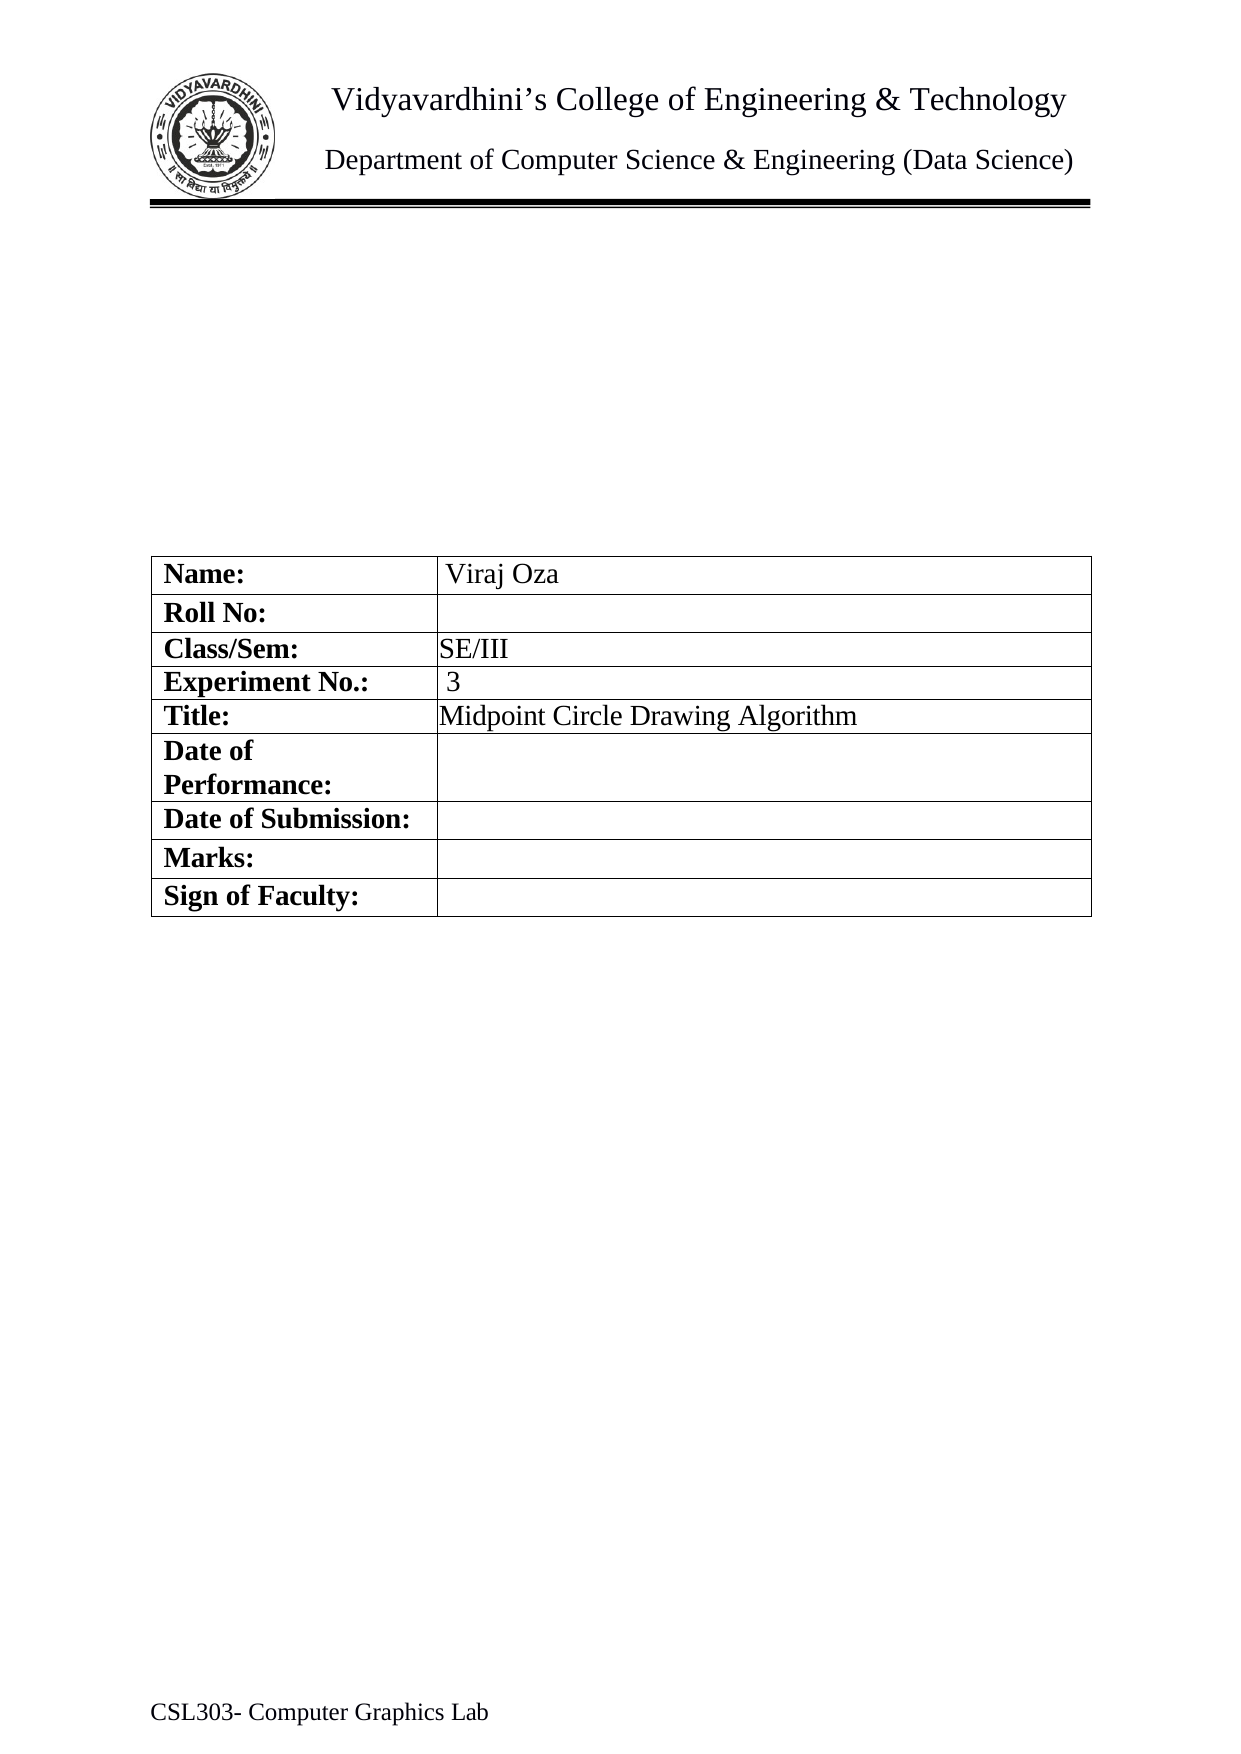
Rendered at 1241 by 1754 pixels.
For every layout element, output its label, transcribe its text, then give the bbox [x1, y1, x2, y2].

table_cell Date of Submission: [152, 802, 437, 839]
table_cell Experiment No.: [152, 667, 437, 699]
table_cell [438, 879, 1091, 916]
table_cell Class/Sem: [152, 633, 437, 666]
table_header Viraj Oza [438, 557, 1091, 594]
table_cell [438, 734, 1091, 801]
table_cell Title: [152, 700, 437, 733]
table_cell [438, 802, 1091, 839]
table_cell Marks: [152, 840, 437, 877]
table_cell 3 [438, 667, 1091, 699]
table_header Name: [152, 557, 437, 594]
picture [150, 73, 275, 199]
table_cell Sign of Faculty: [152, 879, 437, 916]
table_cell SE/III [438, 633, 1091, 666]
table_cell [438, 840, 1091, 877]
table_cell [438, 595, 1091, 632]
table_cell Midpoint Circle Drawing Algorithm [438, 700, 1091, 733]
table_cell Roll No: [152, 595, 437, 632]
table_cell Date of Performance: [152, 734, 437, 801]
